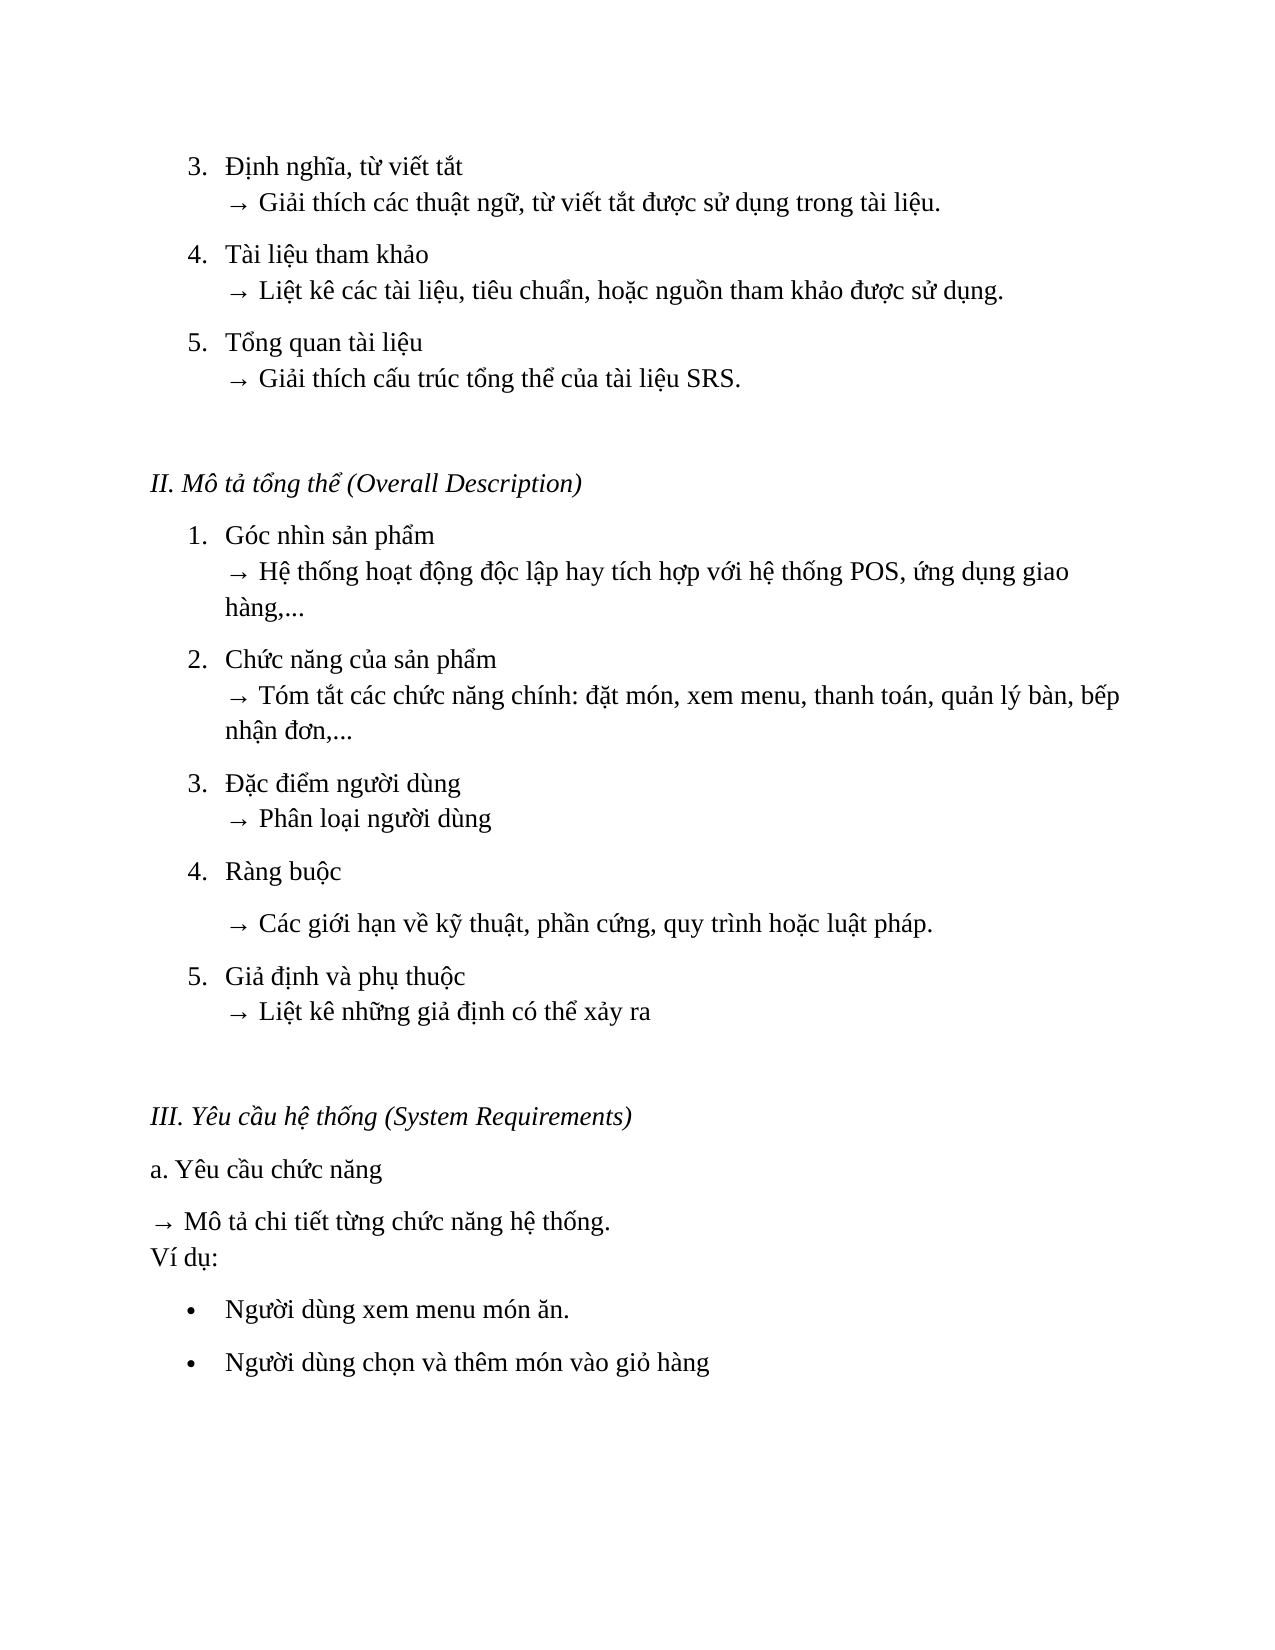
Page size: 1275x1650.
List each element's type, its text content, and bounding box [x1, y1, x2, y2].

text a. Yêu cầu chức năng [150, 1153, 1125, 1184]
list Ràng buộc [187, 855, 1125, 886]
list Đặc điểm người dùng → Phân loại người dùng [187, 767, 1125, 834]
text → Các giới hạn về kỹ thuật, phần cứng, quy trình hoặc luật pháp. [225, 907, 1125, 938]
list Định nghĩa, từ viết tắt → Giải thích các thuật ngữ, từ viết tắt được sử dụng trong tài liệu. [187, 150, 1125, 217]
list Giả định và phụ thuộc → Liệt kê những giả định có thể xảy ra [187, 960, 1125, 1027]
text III. Yêu cầu hệ thống (System Requirements) [150, 1100, 1125, 1131]
list Người dùng chọn và thêm món vào giỏ hàng [187, 1346, 1125, 1377]
list Tổng quan tài liệu → Giải thích cấu trúc tổng thể của tài liệu SRS. [187, 326, 1125, 393]
text II. Mô tả tổng thể (Overall Description) [150, 467, 1125, 498]
list Tài liệu tham khảo → Liệt kê các tài liệu, tiêu chuẩn, hoặc nguồn tham khảo được sử dụng. [187, 238, 1125, 305]
text → Mô tả chi tiết từng chức năng hệ thống. Ví dụ: [150, 1205, 1125, 1272]
list Người dùng xem menu món ăn. [187, 1293, 1125, 1324]
list Chức năng của sản phẩm → Tóm tắt các chức năng chính: đặt món, xem menu, thanh toán, quản lý bàn, bếp nhận đơn,... [187, 643, 1125, 746]
list Góc nhìn sản phẩm → Hệ thống hoạt động độc lập hay tích hợp với hệ thống POS, ứng dụng giao hàng,... [187, 519, 1125, 622]
